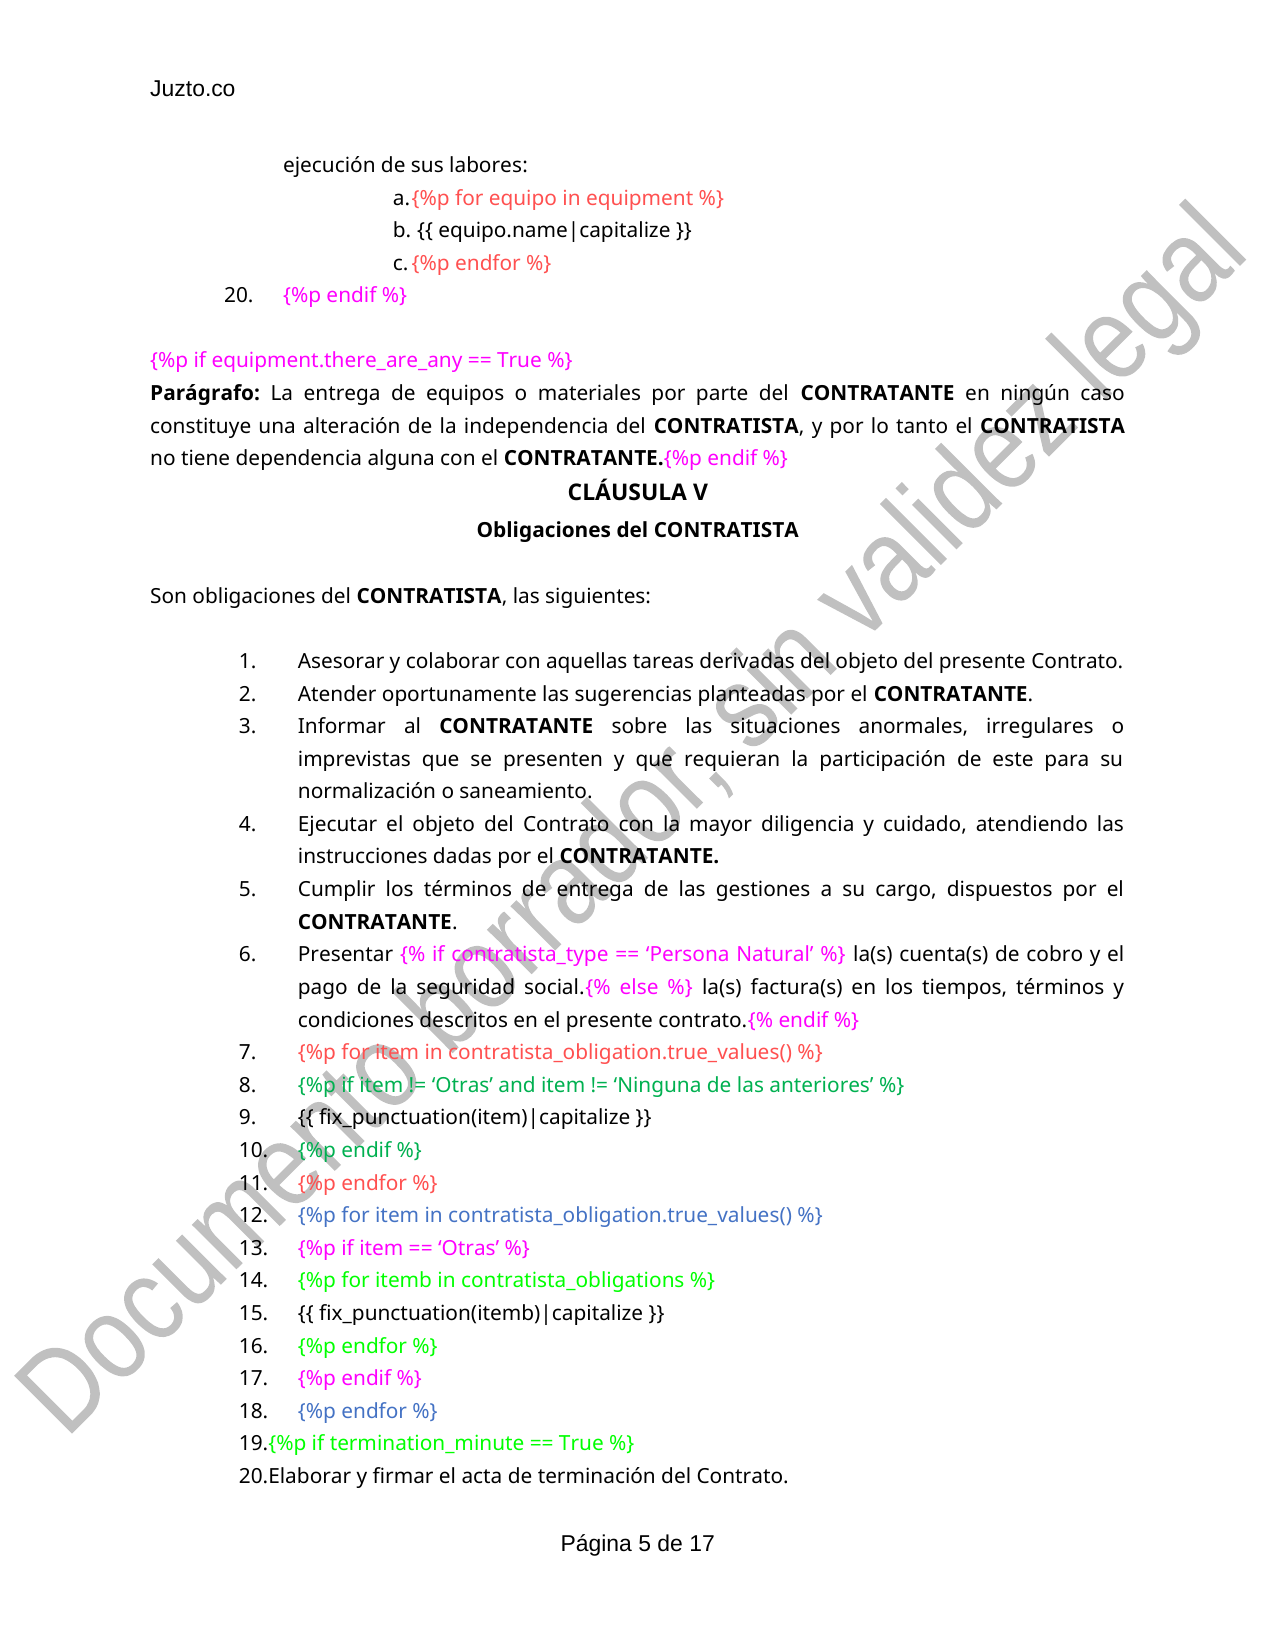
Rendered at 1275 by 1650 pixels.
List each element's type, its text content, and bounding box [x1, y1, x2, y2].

list {%p if termination_minute == True %} [239, 1428, 1125, 1457]
list Informar al CONTRATANTE sobre las situaciones anormales, irregulares o imprevistas que se presenten y que requieran la participación de este para su normalización o saneamiento. [239, 711, 1125, 805]
list {{ fix_punctuation(itemb)|capitalize }} [239, 1298, 1125, 1327]
list {%p endfor %} [239, 1396, 1125, 1424]
list {%p for item in contratista_obligation.true_values() %} [239, 1200, 1125, 1229]
list {%p if item != ‘Otras’ and item != ‘Ninguna de las anteriores’ %} [239, 1070, 1125, 1098]
list {%p for equipo in equipment %} [393, 183, 1125, 211]
list Cumplir los términos de entrega de las gestiones a su cargo, dispuestos por el CONTRATANTE. [239, 874, 1125, 935]
list Ejecutar el objeto del Contrato con la mayor diligencia y cuidado, atendiendo las instrucciones dadas por el CONTRATANTE. [239, 809, 1125, 870]
list {%p endif %} [239, 1363, 1125, 1392]
list {%p endif %} [224, 280, 1125, 309]
list Presentar {% if contratista_type == ‘Persona Natural’ %} la(s) cuenta(s) de cobro y el pago de la seguridad social.{% else %} la(s) factura(s) en los tiempos, términos y condiciones descritos en el presente contrato.{% endif %} [239, 939, 1125, 1033]
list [224, 150, 1125, 178]
text {%p if equipment.there_are_any == True %} [150, 346, 1125, 374]
list Atender oportunamente las sugerencias planteadas por el CONTRATANTE. [239, 679, 1125, 707]
list Asesorar y colaborar con aquellas tareas derivadas del objeto del presente Contrato. [239, 646, 1125, 674]
list {{ equipo.name|capitalize }} [393, 215, 1125, 244]
text Parágrafo: La entrega de equipos o materiales por parte del CONTRATANTE en ningún caso constituye una alteración de la independencia del CONTRATISTA, y por lo tanto el CONTRATISTA no tiene dependencia alguna con el CONTRATANTE.{%p endif %} [150, 378, 1125, 472]
list {%p if item == ‘Otras’ %} [239, 1233, 1125, 1261]
list {%p endif %} [239, 1135, 1125, 1163]
list {%p endfor %} [393, 248, 1125, 276]
list {%p for item in contratista_obligation.true_values() %} [239, 1037, 1125, 1066]
list {{ fix_punctuation(item)|capitalize }} [239, 1102, 1125, 1131]
text Son obligaciones del CONTRATISTA, las siguientes: [150, 581, 1125, 609]
subtitle Obligaciones del CONTRATISTA [150, 516, 1125, 544]
list {%p endfor %} [239, 1168, 1125, 1196]
list {%p for itemb in contratista_obligations %} [239, 1266, 1125, 1294]
list Elaborar y firmar el acta de terminación del Contrato. [239, 1461, 1125, 1489]
list {%p endfor %} [239, 1331, 1125, 1359]
